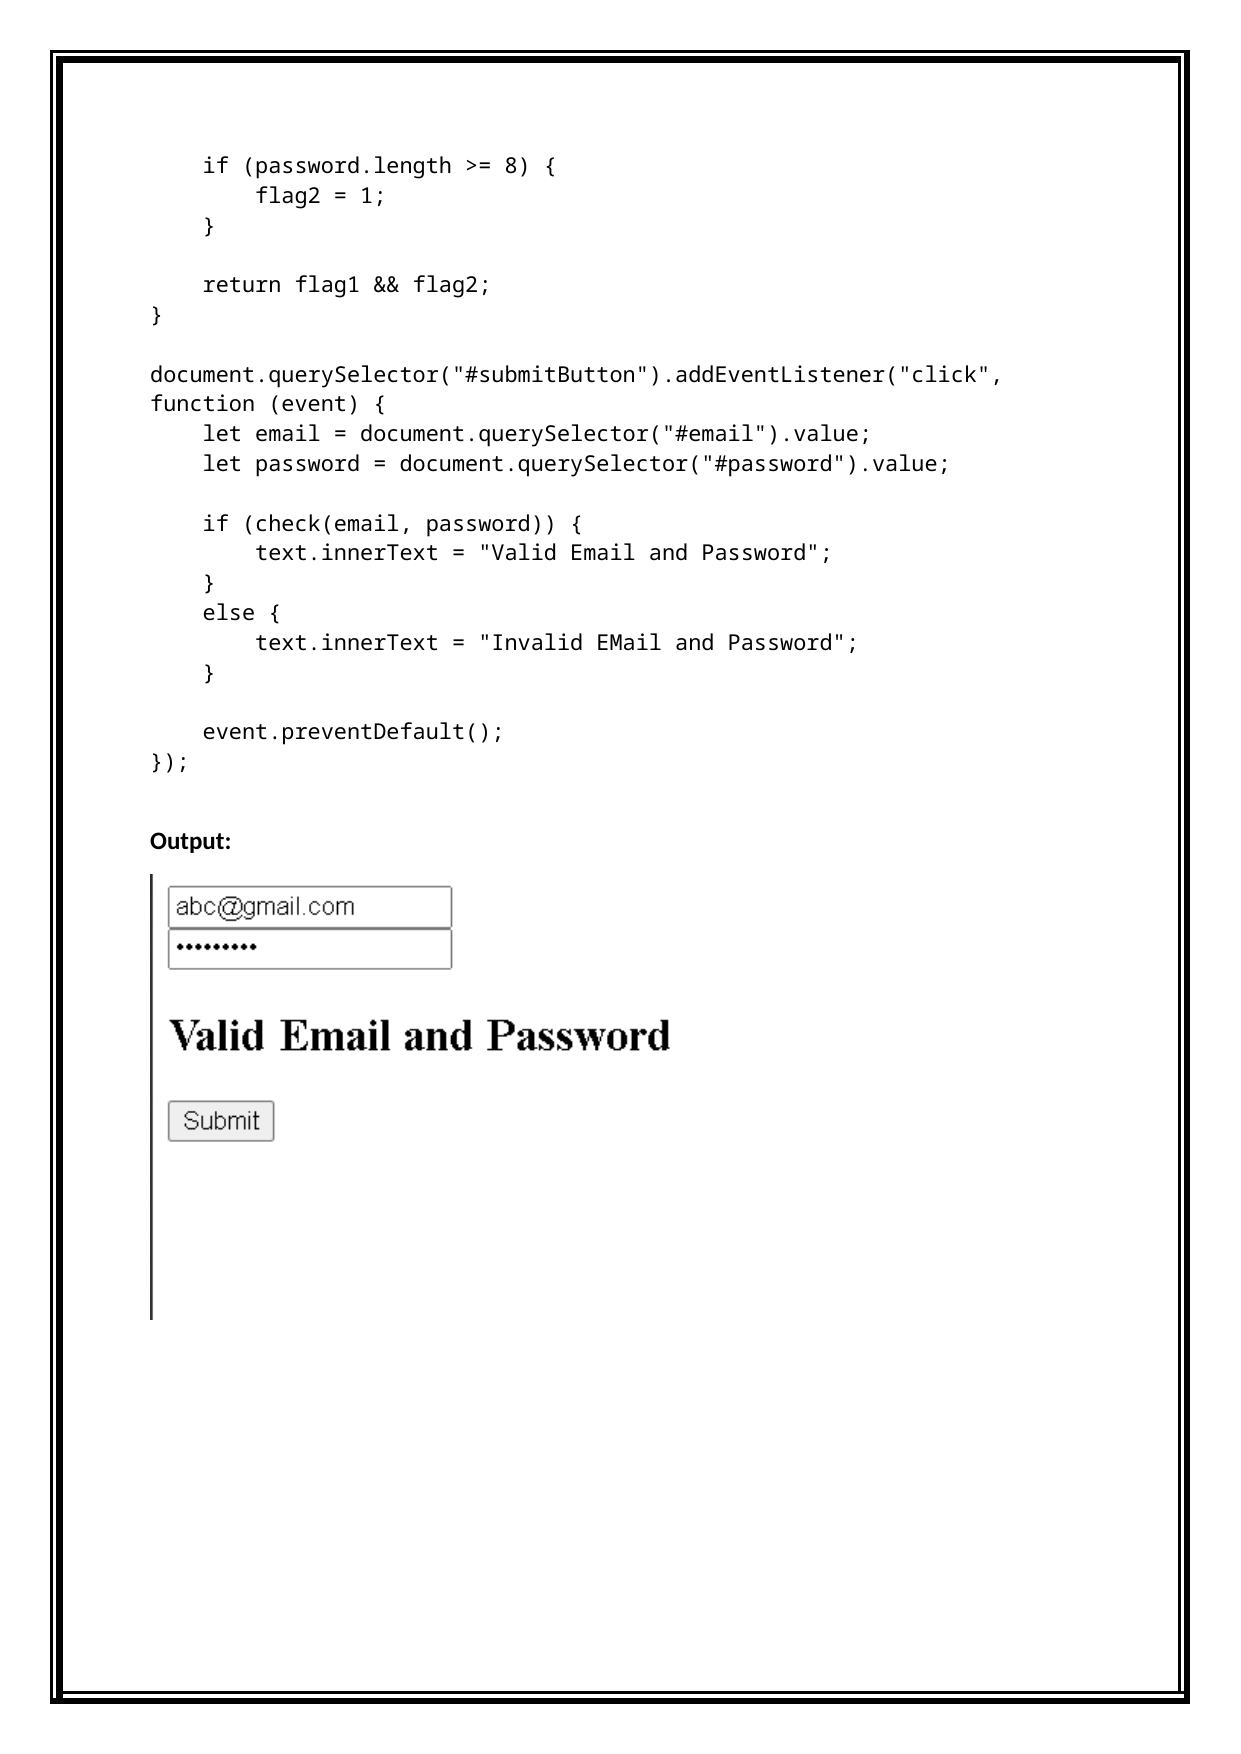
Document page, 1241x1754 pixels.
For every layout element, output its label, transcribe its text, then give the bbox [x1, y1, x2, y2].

text Output: [150, 825, 1090, 856]
text document.querySelector("#submitButton").addEventListener("click", function (event) { [150, 358, 1090, 418]
text } [150, 299, 1090, 329]
text text.innerText = "Valid Email and Password"; [150, 537, 1090, 567]
picture [150, 874, 1091, 1320]
text event.preventDefault(); [150, 716, 1090, 746]
text text.innerText = "Invalid EMail and Password"; [150, 627, 1090, 656]
text flag2 = 1; [150, 180, 1090, 209]
text } [150, 209, 1090, 239]
text } [150, 567, 1090, 597]
text if (check(email, password)) { [150, 507, 1090, 537]
text } [150, 656, 1090, 686]
text }); [150, 746, 1090, 776]
text else { [150, 597, 1090, 627]
text let email = document.querySelector("#email").value; [150, 418, 1090, 448]
text if (password.length >= 8) { [150, 150, 1090, 180]
text let password = document.querySelector("#password").value; [150, 448, 1090, 478]
text return flag1 && flag2; [150, 269, 1090, 299]
